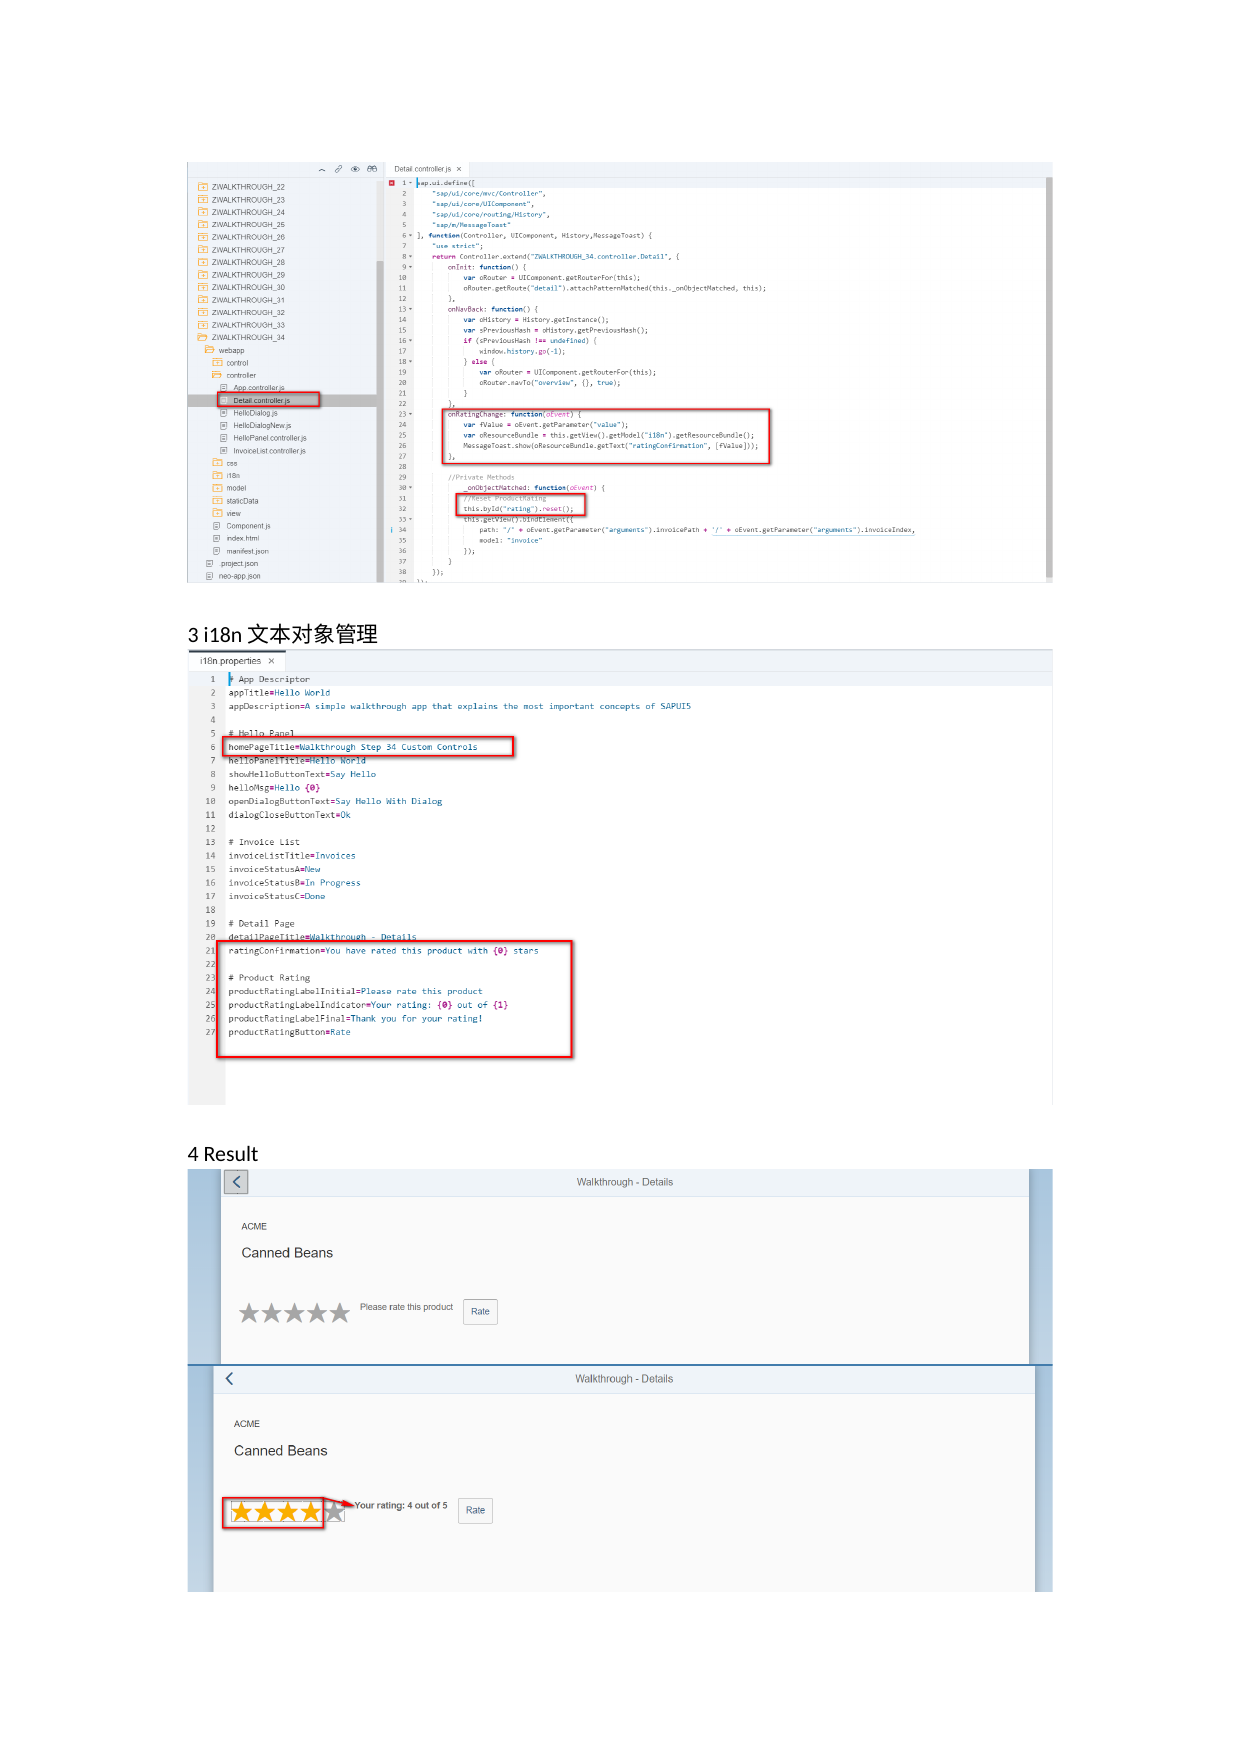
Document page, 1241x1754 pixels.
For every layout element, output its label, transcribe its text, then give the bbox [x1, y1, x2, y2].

picture [187, 1169, 1053, 1592]
picture [187, 162, 1053, 583]
text 4 Result [187, 1137, 1053, 1169]
picture [187, 649, 1053, 1105]
text 3 i18n 文本对象管理 [187, 617, 1053, 649]
